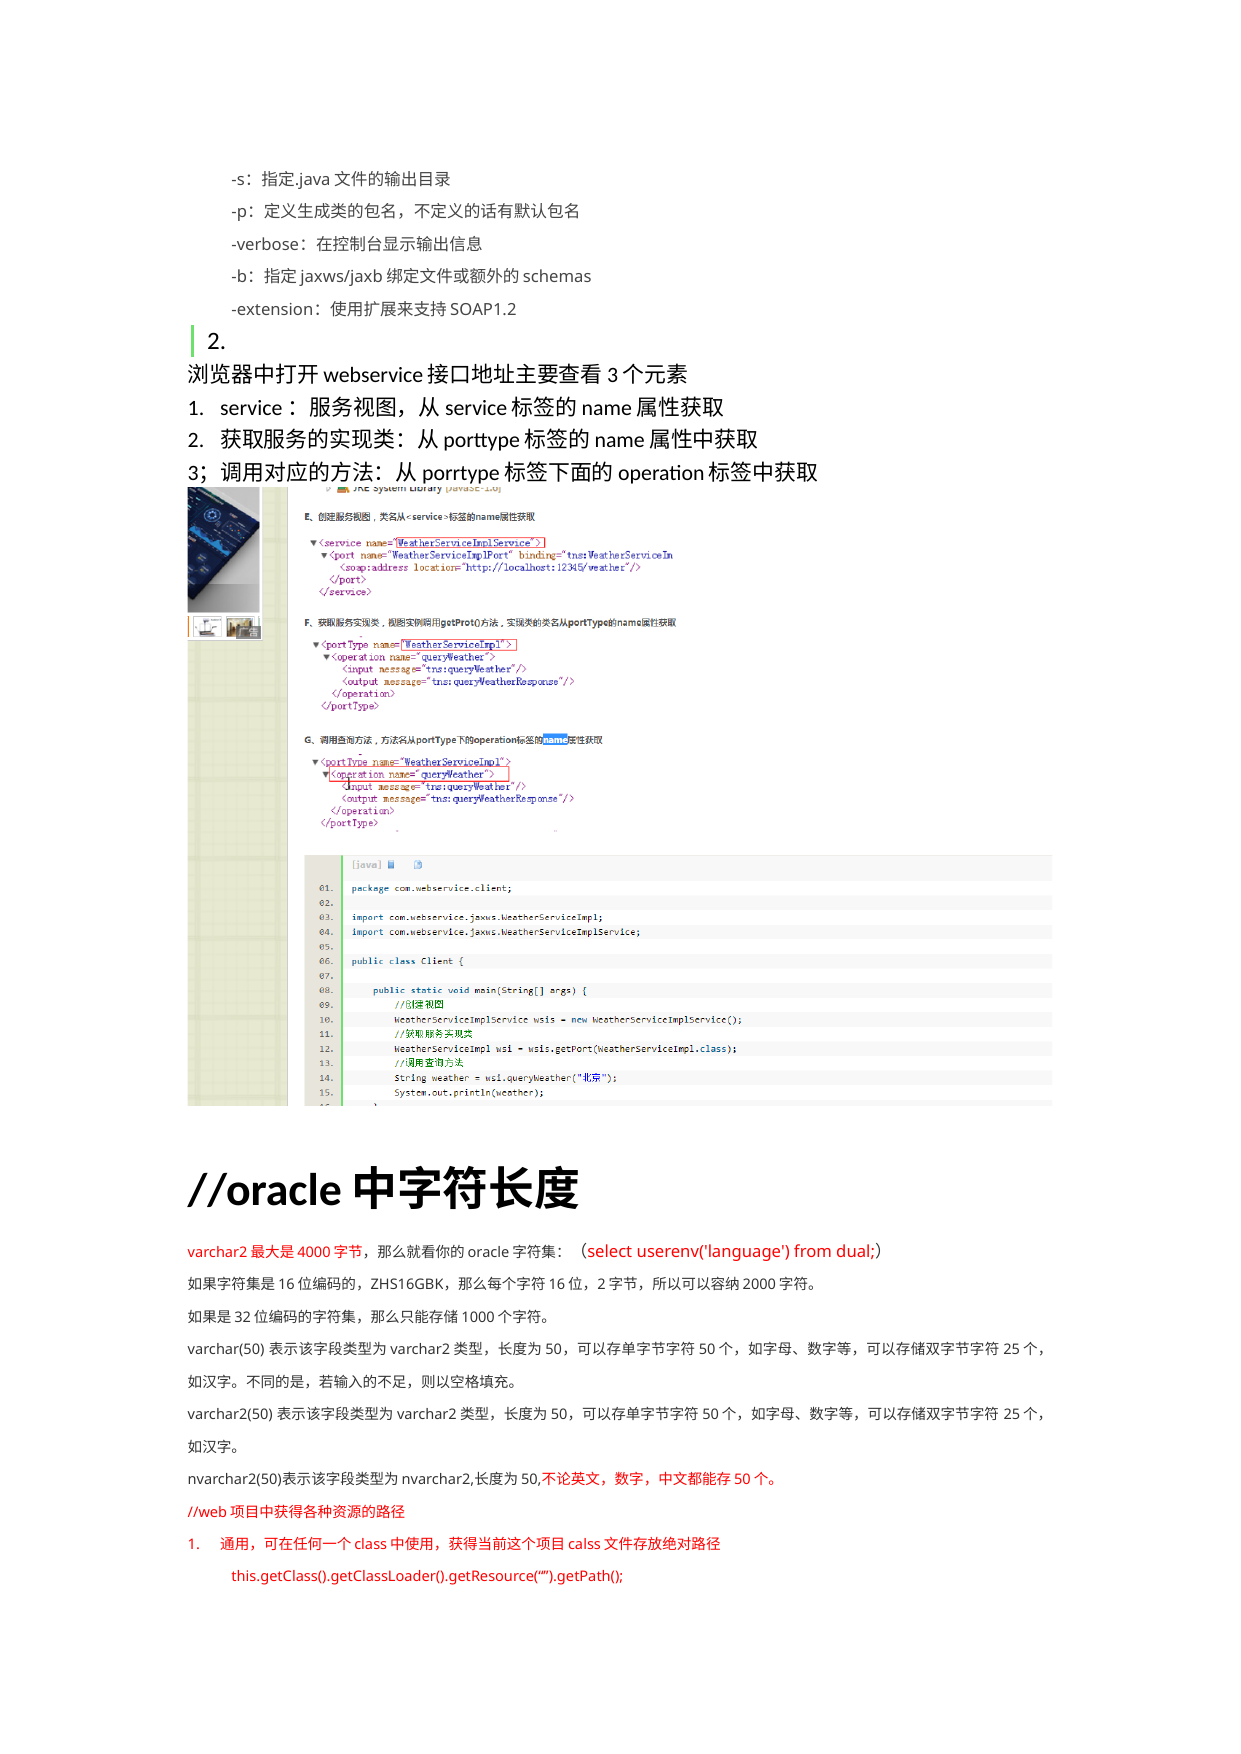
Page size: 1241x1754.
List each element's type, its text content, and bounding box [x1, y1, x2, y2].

list //oracle中字符长度 varchar2最大是4000字节，那么就看你的oracle字符集：（select userenv('language') from dual;） 如果字符集是16位编码的，ZHS16GBK，那么每个字符16位，2字节，所以可以容纳2000字符。 如果是32位编码的字符集，那么只能存储 1000个字符。 [187, 1137, 1053, 1332]
list 获取服务的实现类：从porttype标签的name属性中获取 [187, 422, 1053, 454]
text -extension：使用扩展来支持SOAP1.2 [187, 292, 1053, 324]
list service ：服务视图，从service标签的name属性获取 [187, 389, 1053, 422]
list 3；调用对应的方法：从porrtype标签下面的operation标签中获取 [187, 454, 1053, 487]
text -b：指定jaxws/jaxb绑定文件或额外的schemas [187, 259, 1053, 292]
picture [187, 487, 1053, 1106]
text -verbose：在控制台显示输出信息 [187, 227, 1053, 259]
text -s：指定.java文件的输出目录 [187, 162, 1053, 194]
text -p：定义生成类的包名，不定义的话有默认包名 [187, 194, 1053, 227]
list this.getClass().getClassLoader().getResource(“”).getPath(); [187, 1559, 1053, 1592]
text 浏览器中打开webservice接口地址主要查看3个元素 [187, 357, 1053, 389]
list varchar(50) 表示该字段类型为varchar2类型，长度为50，可以存单字节字符50个，如字母、数字等，可以存储双字节字符25个，如汉字。不同的是，若输入的不足，则以空格填充。 varchar2(50) 表示该字段类型为varchar2类型，长度为50，可以存单字节字符50个，如字母、数字等，可以存储双字节字符25个，如汉字。 nvarchar2(50)表示该字段类型为nvarchar2,长度为50,不论英文，数字，中文都能存50个。 [187, 1332, 1053, 1494]
list 通用，可在任何一个class中使用，获得当前这个项目calss文件存放绝对路径 [187, 1527, 1053, 1559]
list //web项目中获得各种资源的路径 [187, 1494, 1053, 1527]
